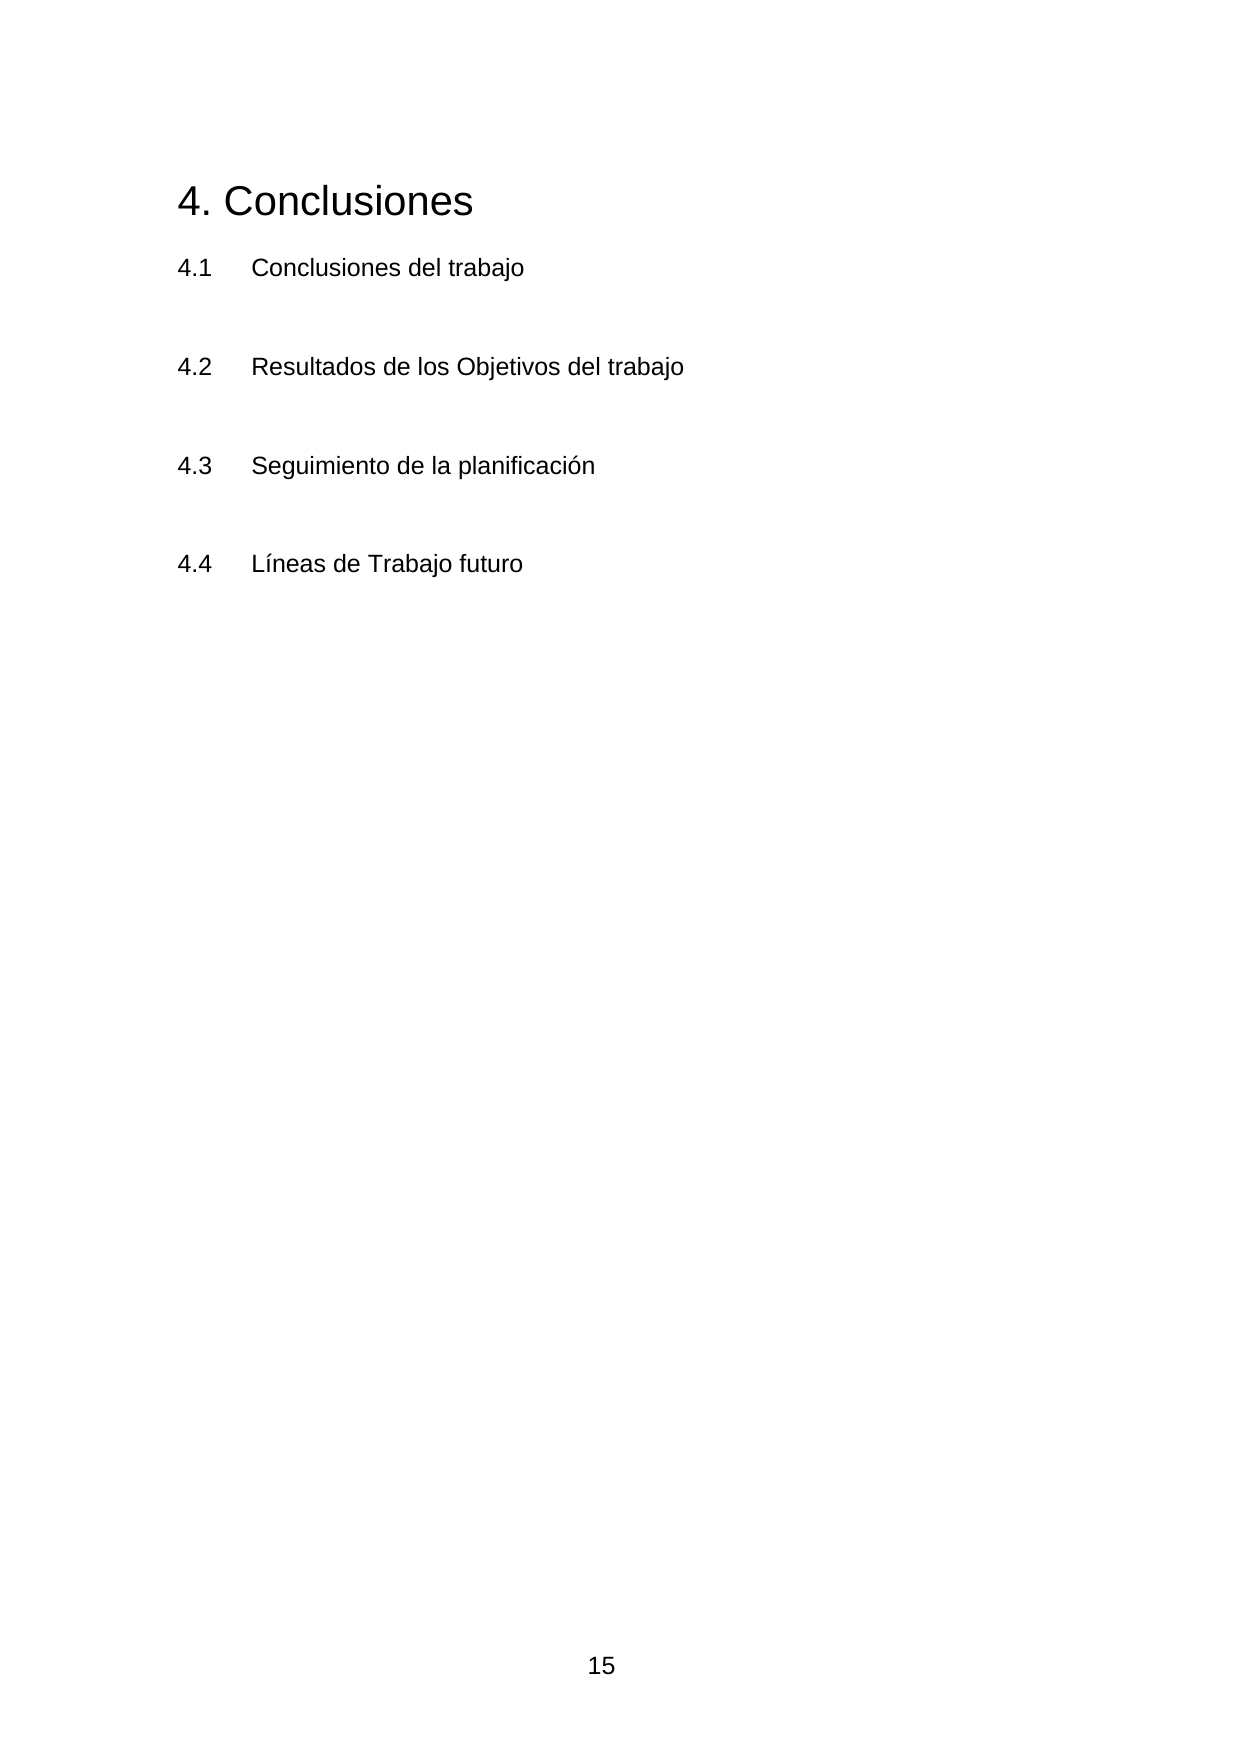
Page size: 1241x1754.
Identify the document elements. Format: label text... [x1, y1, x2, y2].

subtitle 4. Conclusiones [177, 176, 1063, 224]
list 4.1 Conclusiones del trabajo [177, 253, 1063, 282]
list 4.4 Líneas de Trabajo futuro [177, 549, 1063, 578]
list 4.2 Resultados de los Objetivos del trabajo [177, 352, 1063, 381]
list 4.3 Seguimiento de la planificación [177, 451, 1063, 479]
